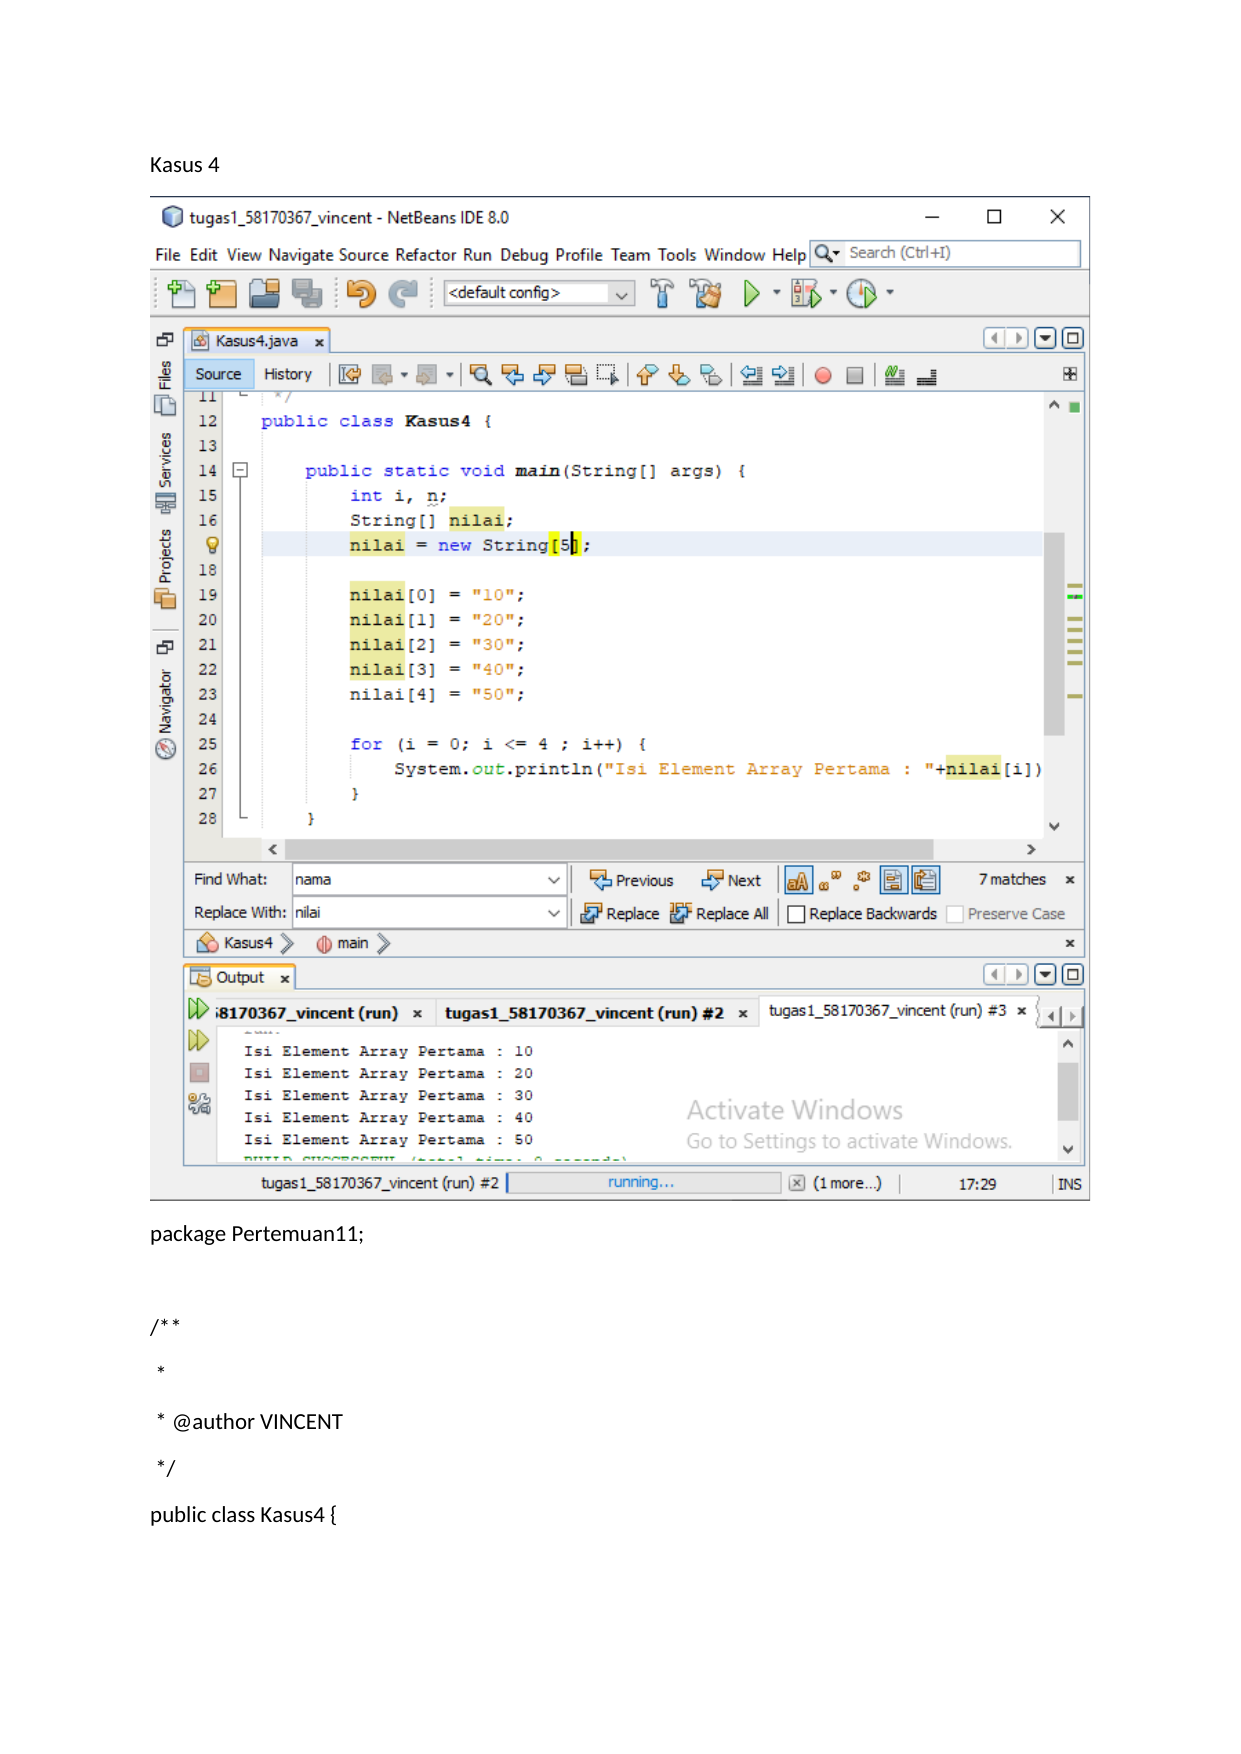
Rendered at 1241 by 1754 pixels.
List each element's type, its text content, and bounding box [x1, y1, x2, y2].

text */ [150, 1454, 1090, 1482]
text * @author VINCENT [150, 1407, 1090, 1435]
text /** [150, 1313, 1090, 1341]
text package Pertemuan11; [150, 1219, 1090, 1247]
text Kasus 4 [150, 150, 1090, 178]
text * [150, 1360, 1090, 1388]
text public class Kasus4 { [150, 1501, 1090, 1529]
picture [150, 196, 1091, 1201]
